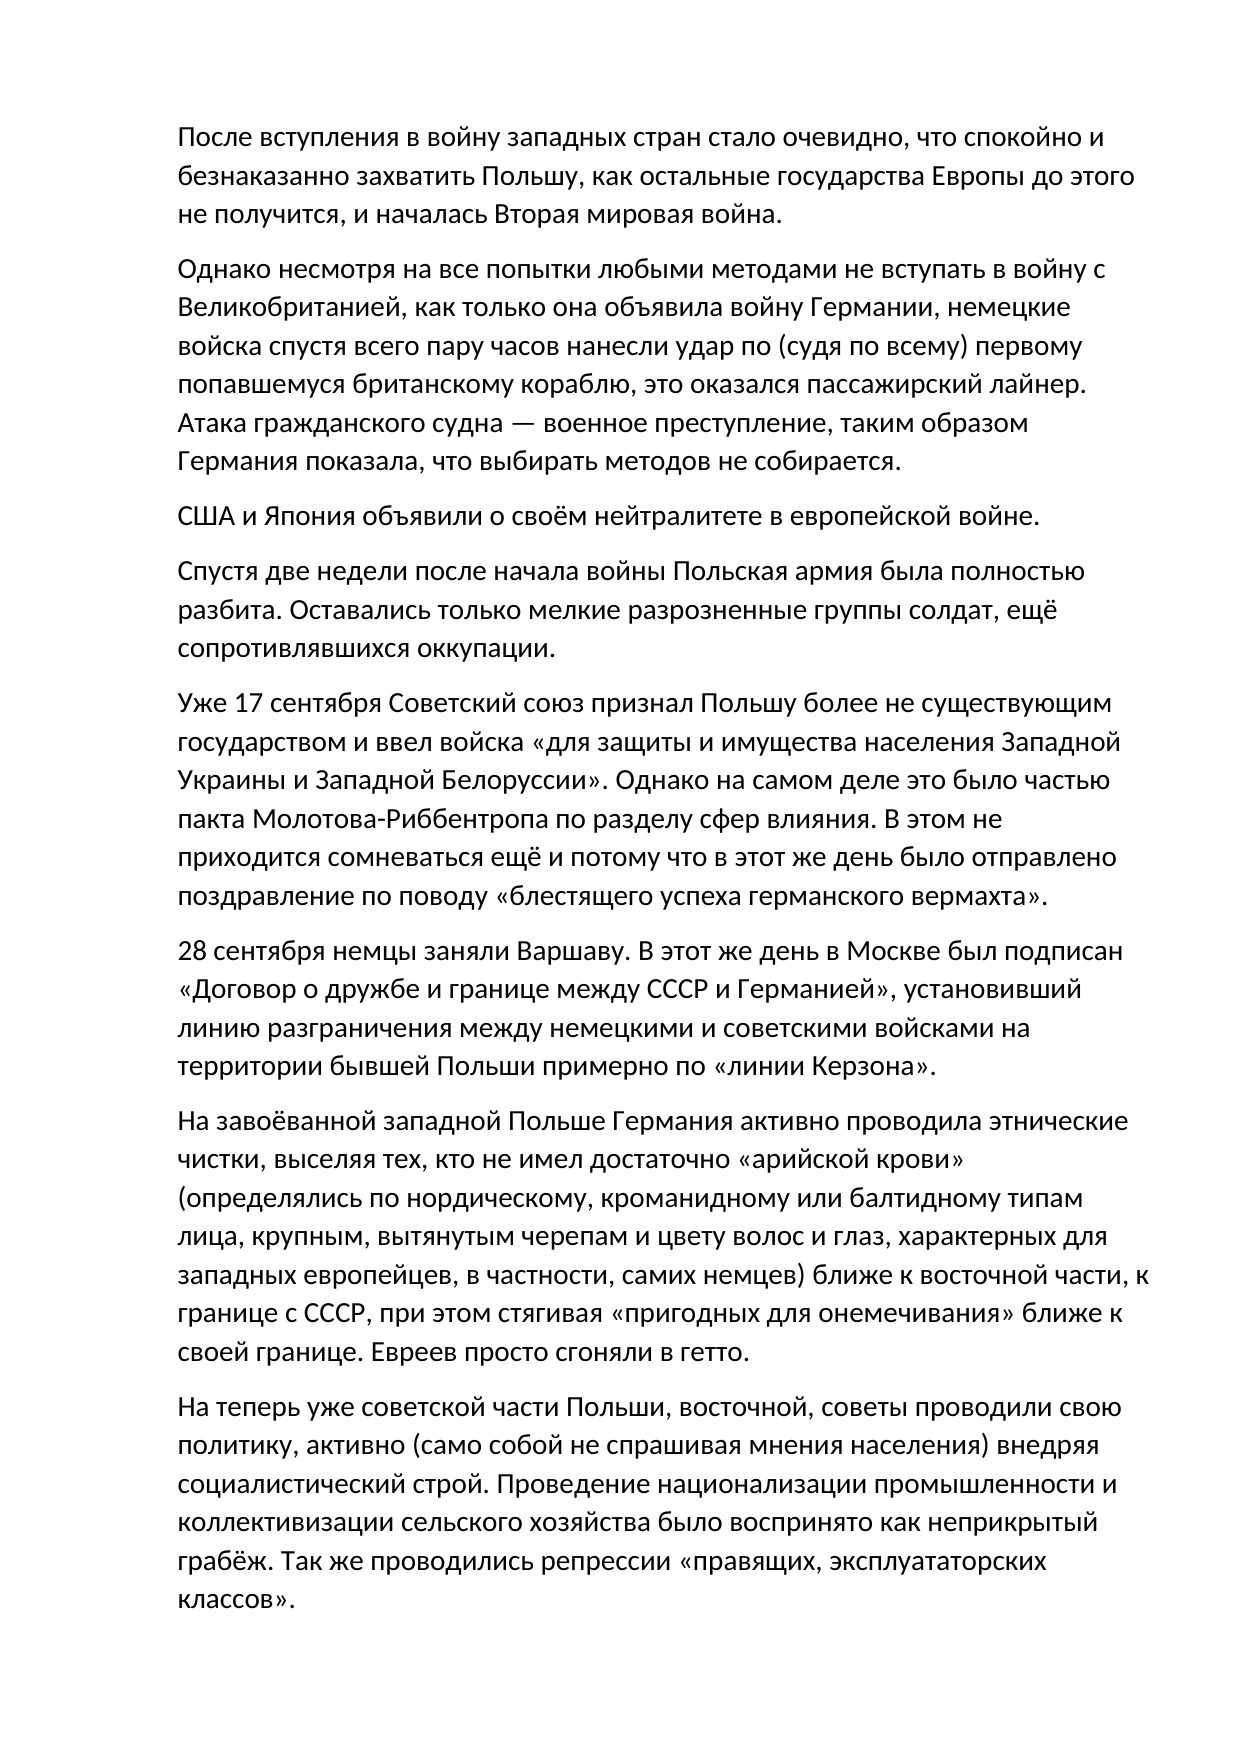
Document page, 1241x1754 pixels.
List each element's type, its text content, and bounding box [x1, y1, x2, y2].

text На завоёванной западной Польше Германия активно проводила этнические чистки, выселяя тех, кто не имел достаточно «арийской крови» (определялись по нордическому, кроманидному или балтидному типам лица, крупным, вытянутым черепам и цвету волос и глаз, характерных для западных европейцев, в частности, самих немцев) ближе к восточной части, к границе с СССР, при этом стягивая «пригодных для онемечивания» ближе к своей границе. Евреев просто сгоняли в гетто. [177, 1102, 1152, 1368]
text После вступления в войну западных стран стало очевидно, что спокойно и безнаказанно захватить Польшу, как остальные государства Европы до этого не получится, и началась Вторая мировая война. [177, 118, 1152, 231]
text Однако несмотря на все попытки любыми методами не вступать в войну с Великобританией, как только она объявила войну Германии, немецкие войска спустя всего пару часов нанесли удар по (судя по всему) первому попавшемуся британскому кораблю, это оказался пассажирский лайнер. Атака гражданского судна — военное преступление, таким образом Германия показала, что выбирать методов не собирается. [177, 250, 1152, 478]
text На теперь уже советской части Польши, восточной, советы проводили свою политику, активно (само собой не спрашивая мнения населения) внедряя социалистический строй. Проведение национализации промышленности и коллективизации сельского хозяйства было воспринято как неприкрытый грабёж. Так же проводились репрессии «правящих, эксплуататорских классов». [177, 1388, 1152, 1616]
text Уже 17 сентября Советский союз признал Польшу более не существующим государством и ввел войска «для защиты и имущества населения Западной Украины и Западной Белоруссии». Однако на самом деле это было частью пакта Молотова-Риббентропа по разделу сфер влияния. В этом не приходится сомневаться ещё и потому что в этот же день было отправлено поздравление по поводу «блестящего успеха германского вермахта». [177, 684, 1152, 912]
text США и Япония объявили о своём нейтралитете в европейской войне. [177, 497, 1152, 533]
text Спустя две недели после начала войны Польская армия была полностью разбита. Оставались только мелкие разрозненные группы солдат, ещё сопротивлявшихся оккупации. [177, 552, 1152, 665]
text 28 сентября немцы заняли Варшаву. В этот же день в Москве был подписан «Договор о дружбе и границе между СССР и Германией», установивший линию разграничения между немецкими и советскими войсками на территории бывшей Польши примерно по «линии Керзона». [177, 932, 1152, 1083]
